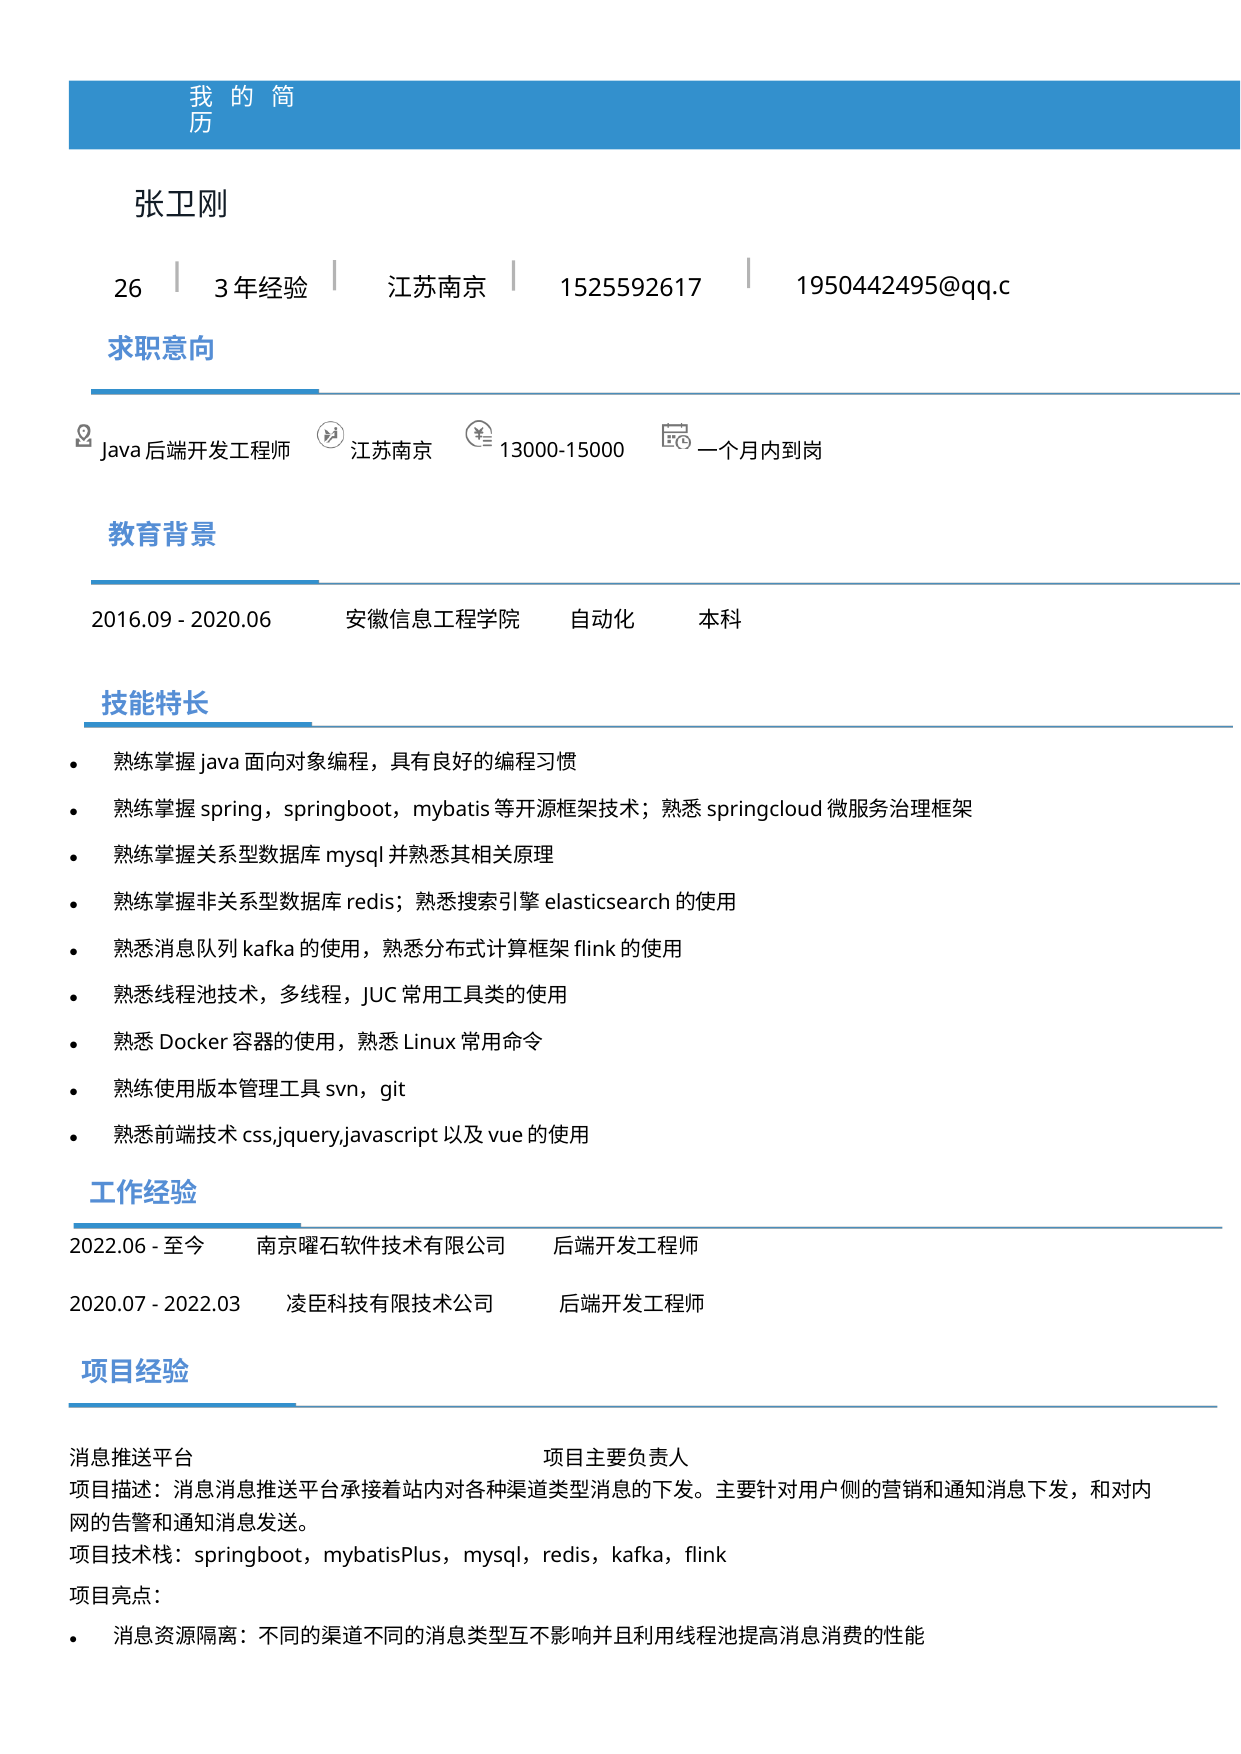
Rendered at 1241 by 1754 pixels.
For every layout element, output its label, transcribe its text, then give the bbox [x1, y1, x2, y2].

text 项目描述：消息消息推送平台承接着站内对各种渠道类型消息的下发。主要针对用户侧的营销和通知消息下发，和对内网的告警和通知消息发送。 [69, 1472, 1171, 1537]
picture [91, 580, 1240, 586]
picture [462, 416, 494, 449]
picture [73, 1223, 1223, 1230]
list 熟练掌握java面向对象编程，具有良好的编程习惯 [69, 725, 1171, 775]
picture [84, 722, 1233, 729]
list 熟练掌握关系型数据库mysql并熟悉其相关原理 [69, 838, 1171, 869]
picture [68, 1403, 1218, 1409]
list 熟悉线程池技术，多线程，JUC常用工具类的使用 [69, 978, 1171, 1009]
list 消息资源隔离：不同的渠道不同的消息类型互不影响并且利用线程池提高消息消费的性能 [69, 1618, 1171, 1651]
text 消息推送平台 项目主要负责人 [69, 1409, 1171, 1472]
list 熟悉前端技术css,jquery,javascript以及vue的使用 [69, 1118, 1171, 1149]
picture [91, 389, 1240, 396]
picture [69, 421, 96, 449]
text 2016.09 - 2020.06 安徽信息工程学院 自动化 本科 [69, 572, 1171, 634]
text Java后端开发工程师 江苏南京 13000-15000 一个月内到岗 [69, 384, 1171, 482]
text 2020.07 - 2022.03 凌臣科技有限技术公司 后端开发工程师 [69, 1288, 1171, 1317]
picture [658, 421, 692, 449]
text 2022.06 - 至今 南京曜石软件技术有限公司 后端开发工程师 [69, 1208, 1171, 1259]
text 项目亮点： [69, 1578, 1171, 1610]
text 项目技术栈：springboot，mybatisPlus， mysql，redis，kafka，flink [69, 1537, 1171, 1570]
list 熟练掌握spring，springboot，mybatis等开源框架技术；熟悉springcloud微服务治理框架 [69, 792, 1171, 822]
list 熟悉Docker容器的使用，熟悉Linux常用命令 [69, 1025, 1171, 1055]
list 熟练掌握非关系型数据库redis；熟悉搜索引擎elasticsearch的使用 [69, 885, 1171, 915]
text 消息推送平台 项目主要负责人 [69, 1375, 1171, 1403]
list 熟悉消息队列kafka的使用，熟悉分布式计算框架flink的使用 [69, 932, 1171, 962]
text 张卫刚 [69, 170, 1171, 235]
list 熟练使用版本管理工具svn，git [69, 1072, 1171, 1102]
picture [314, 419, 345, 449]
